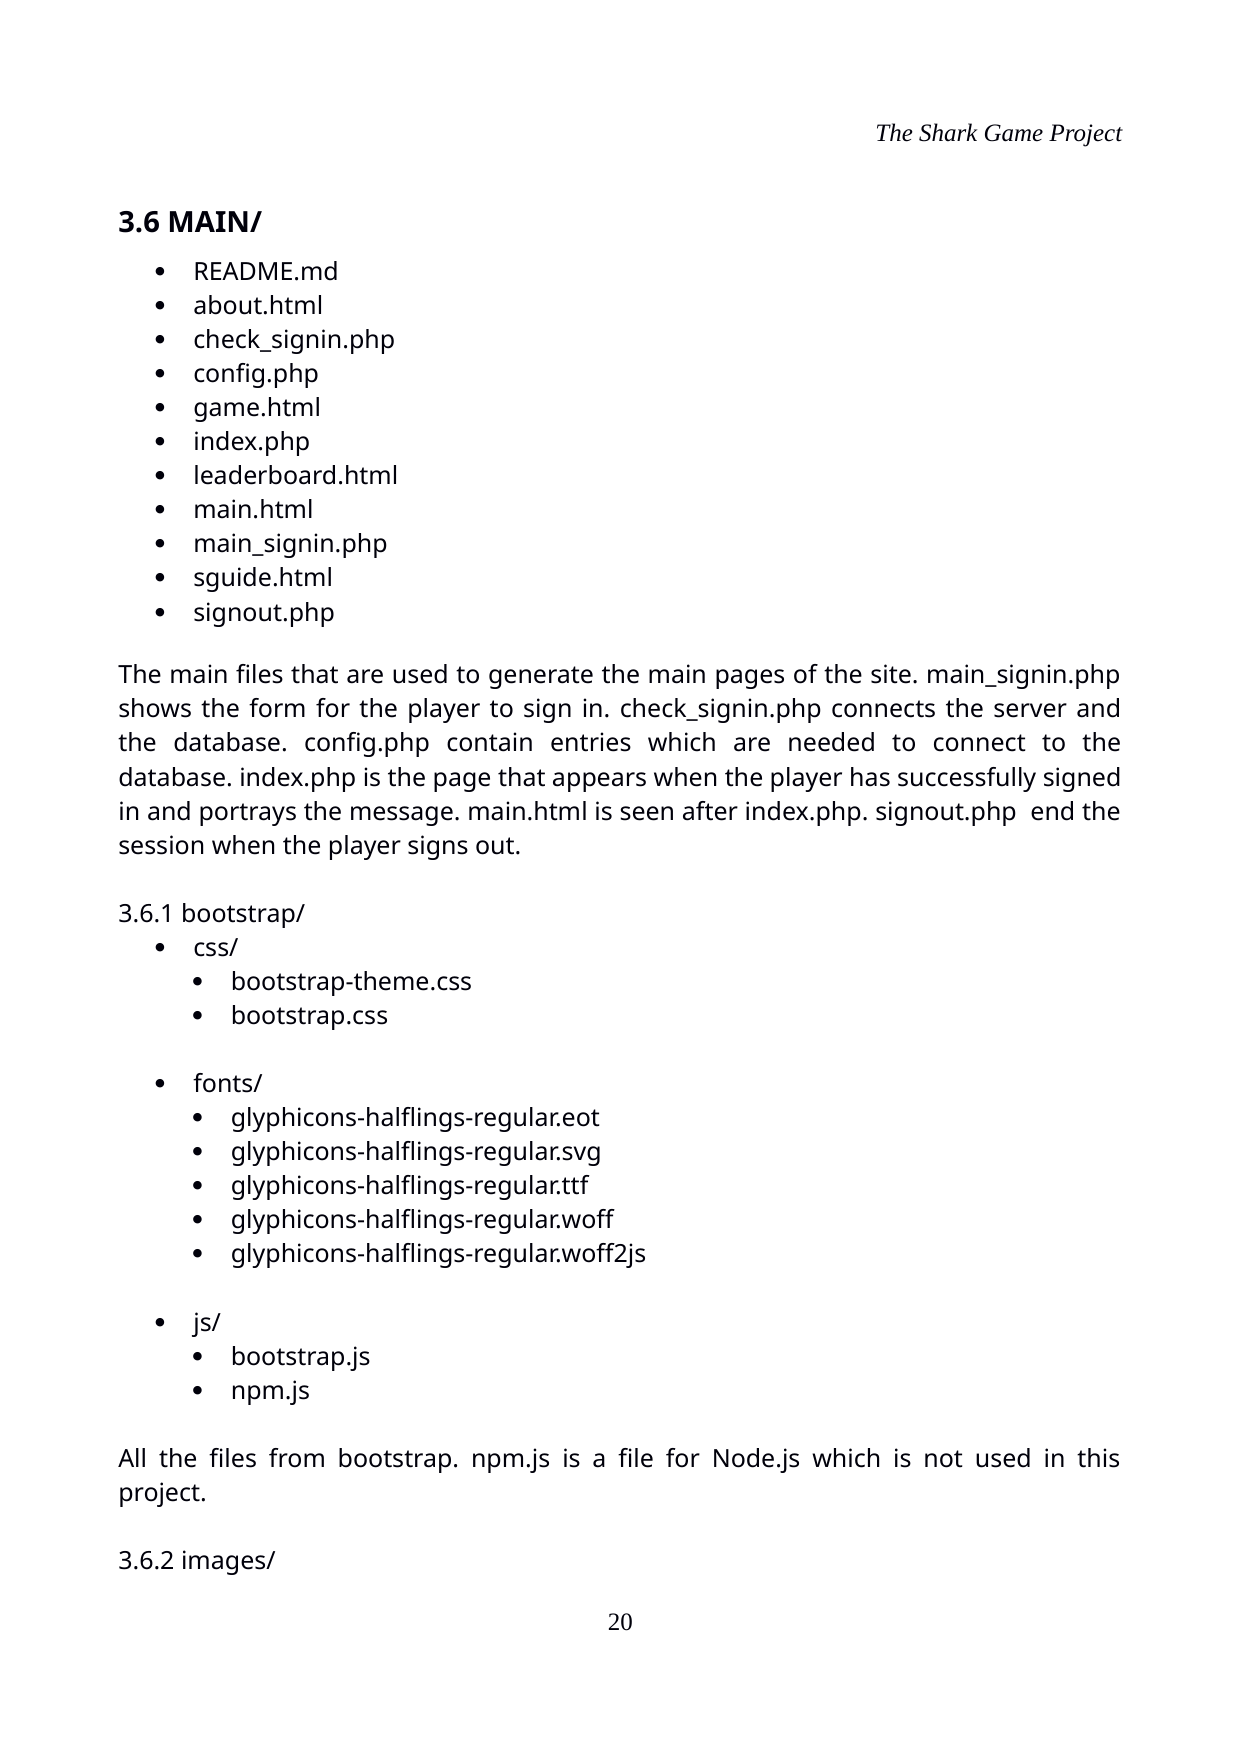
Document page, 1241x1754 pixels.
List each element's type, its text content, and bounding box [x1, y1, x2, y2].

text All the files from bootstrap. npm.js is a file for Node.js which is not used in this project. [118, 1440, 1122, 1508]
text The main files that are used to generate the main pages of the site. main_signin.php shows the form for the player to sign in. check_signin.php connects the server and the database. config.php contain entries which are needed to connect to the database. index.php is the page that appears when the player has successfully signed in and portrays the message. main.html is seen after index.php. signout.php end the session when the player signs out. [118, 657, 1122, 861]
list README.md [156, 253, 1122, 288]
list main_signin.php [156, 526, 1122, 560]
list config.php [156, 356, 1122, 390]
list main.html [156, 492, 1122, 526]
list glyphicons-halflings-regular.svg [193, 1134, 1122, 1168]
list check_signin.php [156, 322, 1122, 356]
list bootstrap-theme.css [193, 963, 1122, 998]
list leaderboard.html [156, 458, 1122, 492]
list about.html [156, 288, 1122, 322]
list glyphicons-halflings-regular.woff2js [193, 1236, 1122, 1270]
list bootstrap.js [193, 1338, 1122, 1372]
list signout.php [156, 594, 1122, 628]
list bootstrap.css [193, 998, 1122, 1032]
list glyphicons-halflings-regular.ttf [193, 1168, 1122, 1202]
list index.php [156, 424, 1122, 458]
list game.html [156, 390, 1122, 424]
subtitle 3.6 MAIN/ [118, 201, 1122, 241]
list npm.js [193, 1372, 1122, 1406]
list glyphicons-halflings-regular.eot [193, 1100, 1122, 1134]
text 3.6.2 images/ [118, 1543, 1122, 1577]
list css/ [156, 929, 1122, 963]
text 3.6.1 bootstrap/ [118, 895, 1122, 929]
list js/ [156, 1304, 1122, 1338]
list sguide.html [156, 560, 1122, 594]
list fonts/ [156, 1066, 1122, 1100]
list glyphicons-halflings-regular.woff [193, 1202, 1122, 1236]
